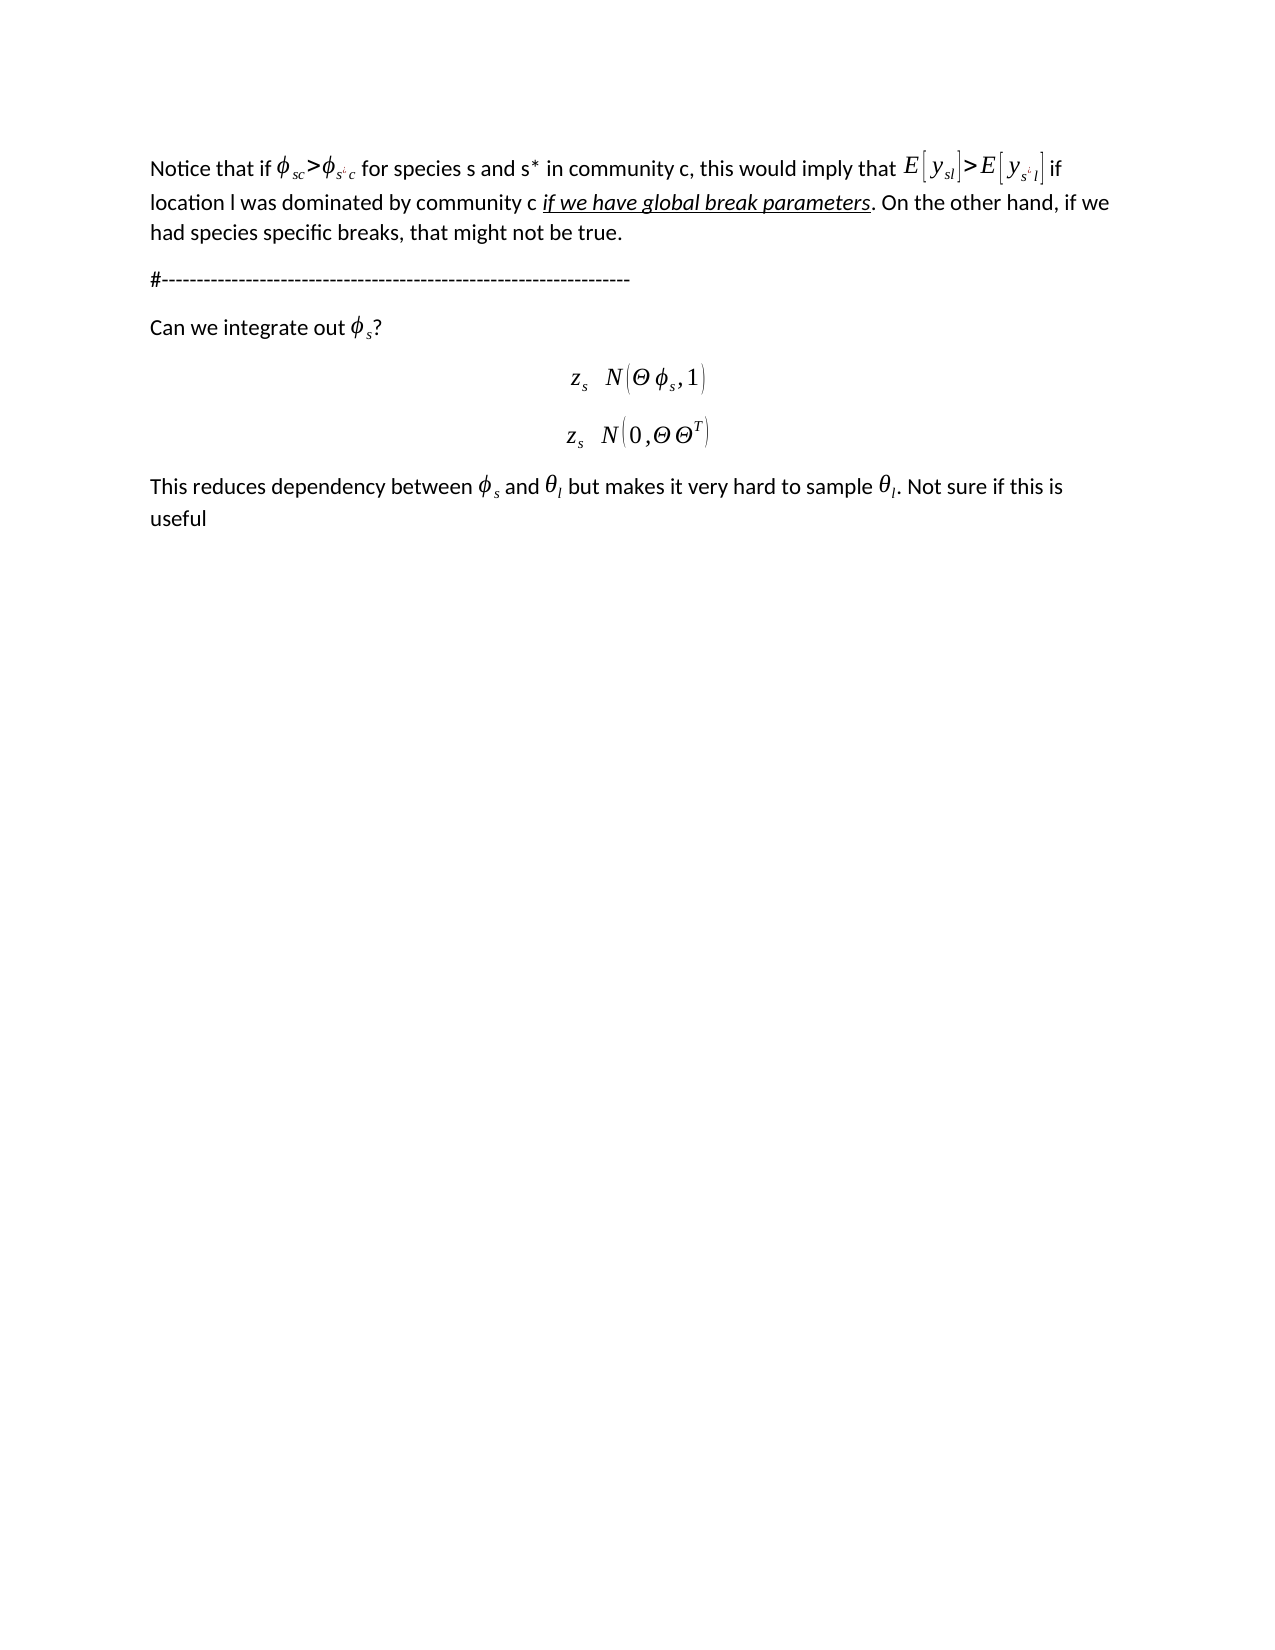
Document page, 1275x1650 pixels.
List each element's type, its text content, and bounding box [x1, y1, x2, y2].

text This reduces dependency between and but makes it very hard to sample . Not sure if this is useful [150, 471, 1125, 532]
text #------------------------------------------------------------------- [150, 265, 1125, 293]
text Can we integrate out ? [150, 312, 1125, 343]
text Notice that if for species s and s* in community c, this would imply that if location l was dominated by community c if we have global break parameters. On the other hand, if we had species specific breaks, that might not be true. [150, 150, 1125, 246]
